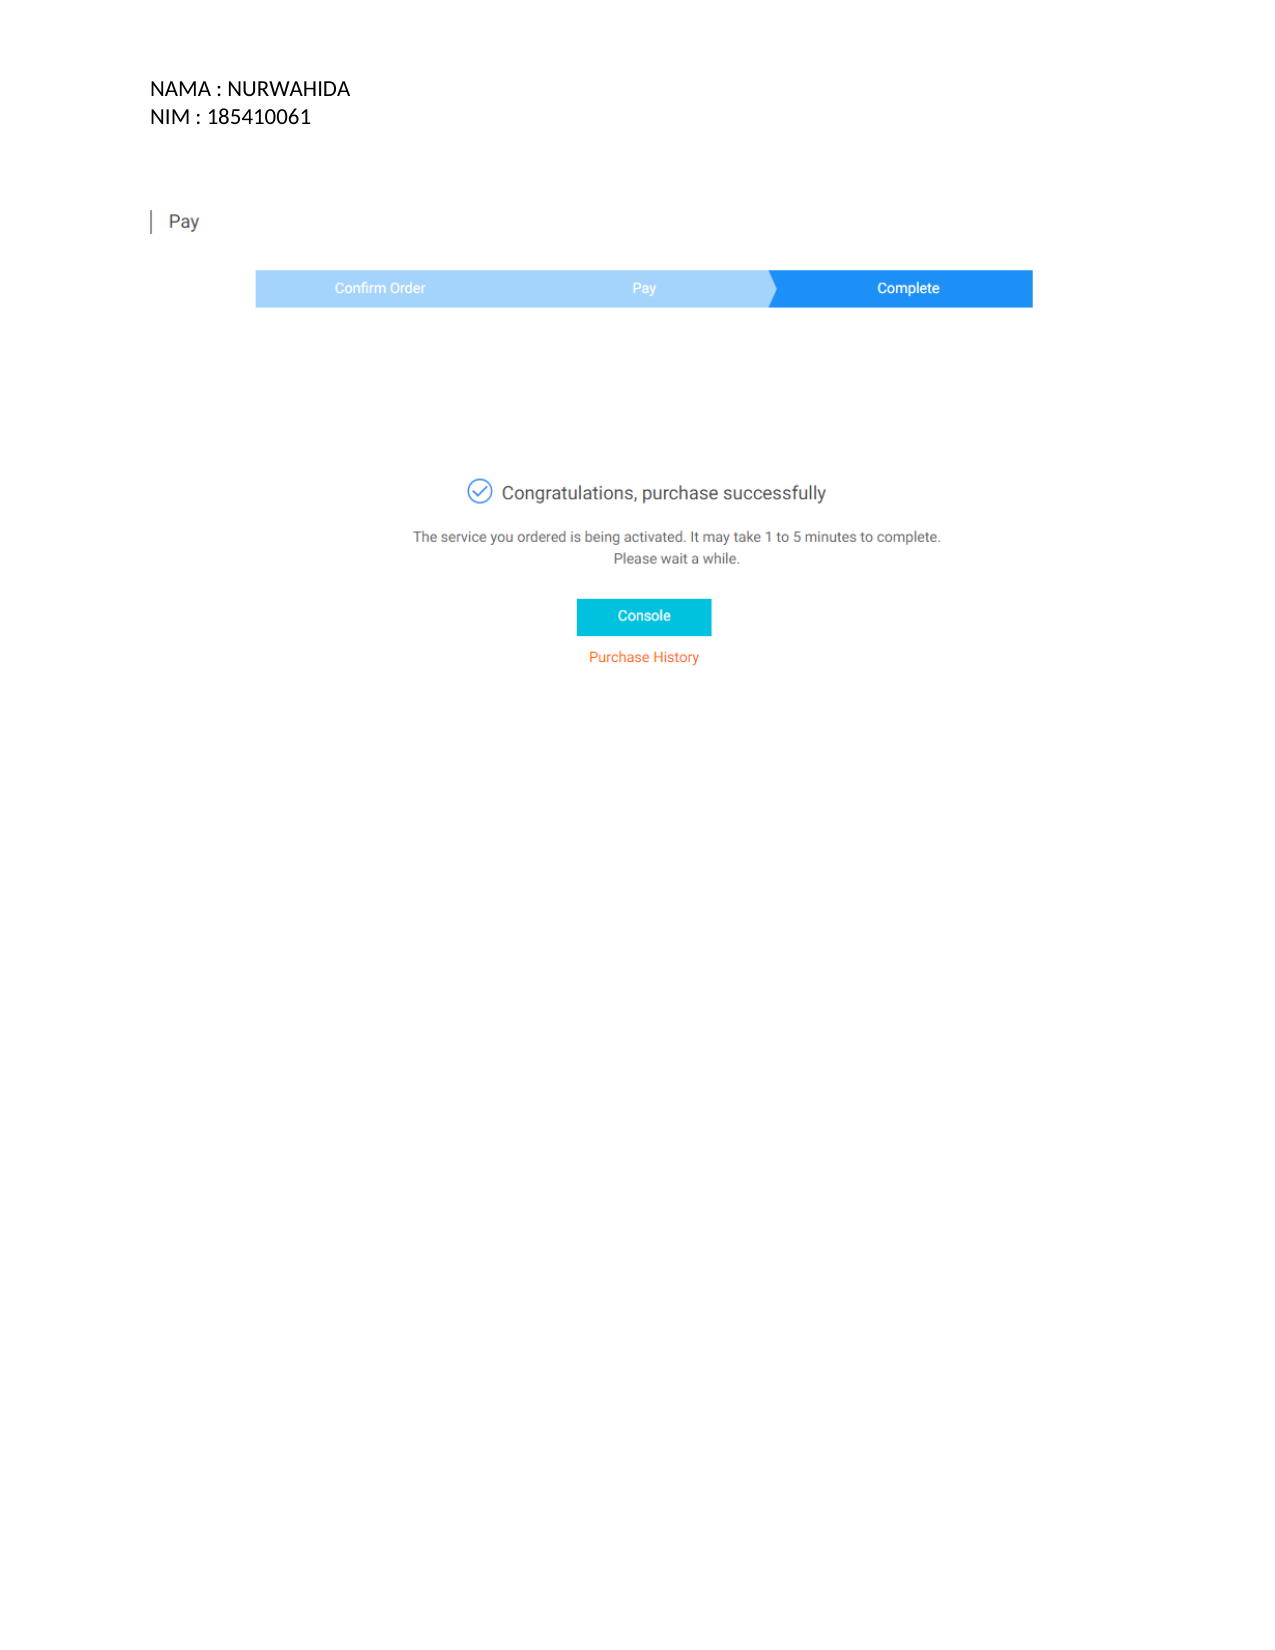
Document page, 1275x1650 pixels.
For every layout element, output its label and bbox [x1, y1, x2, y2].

picture [150, 150, 1125, 830]
